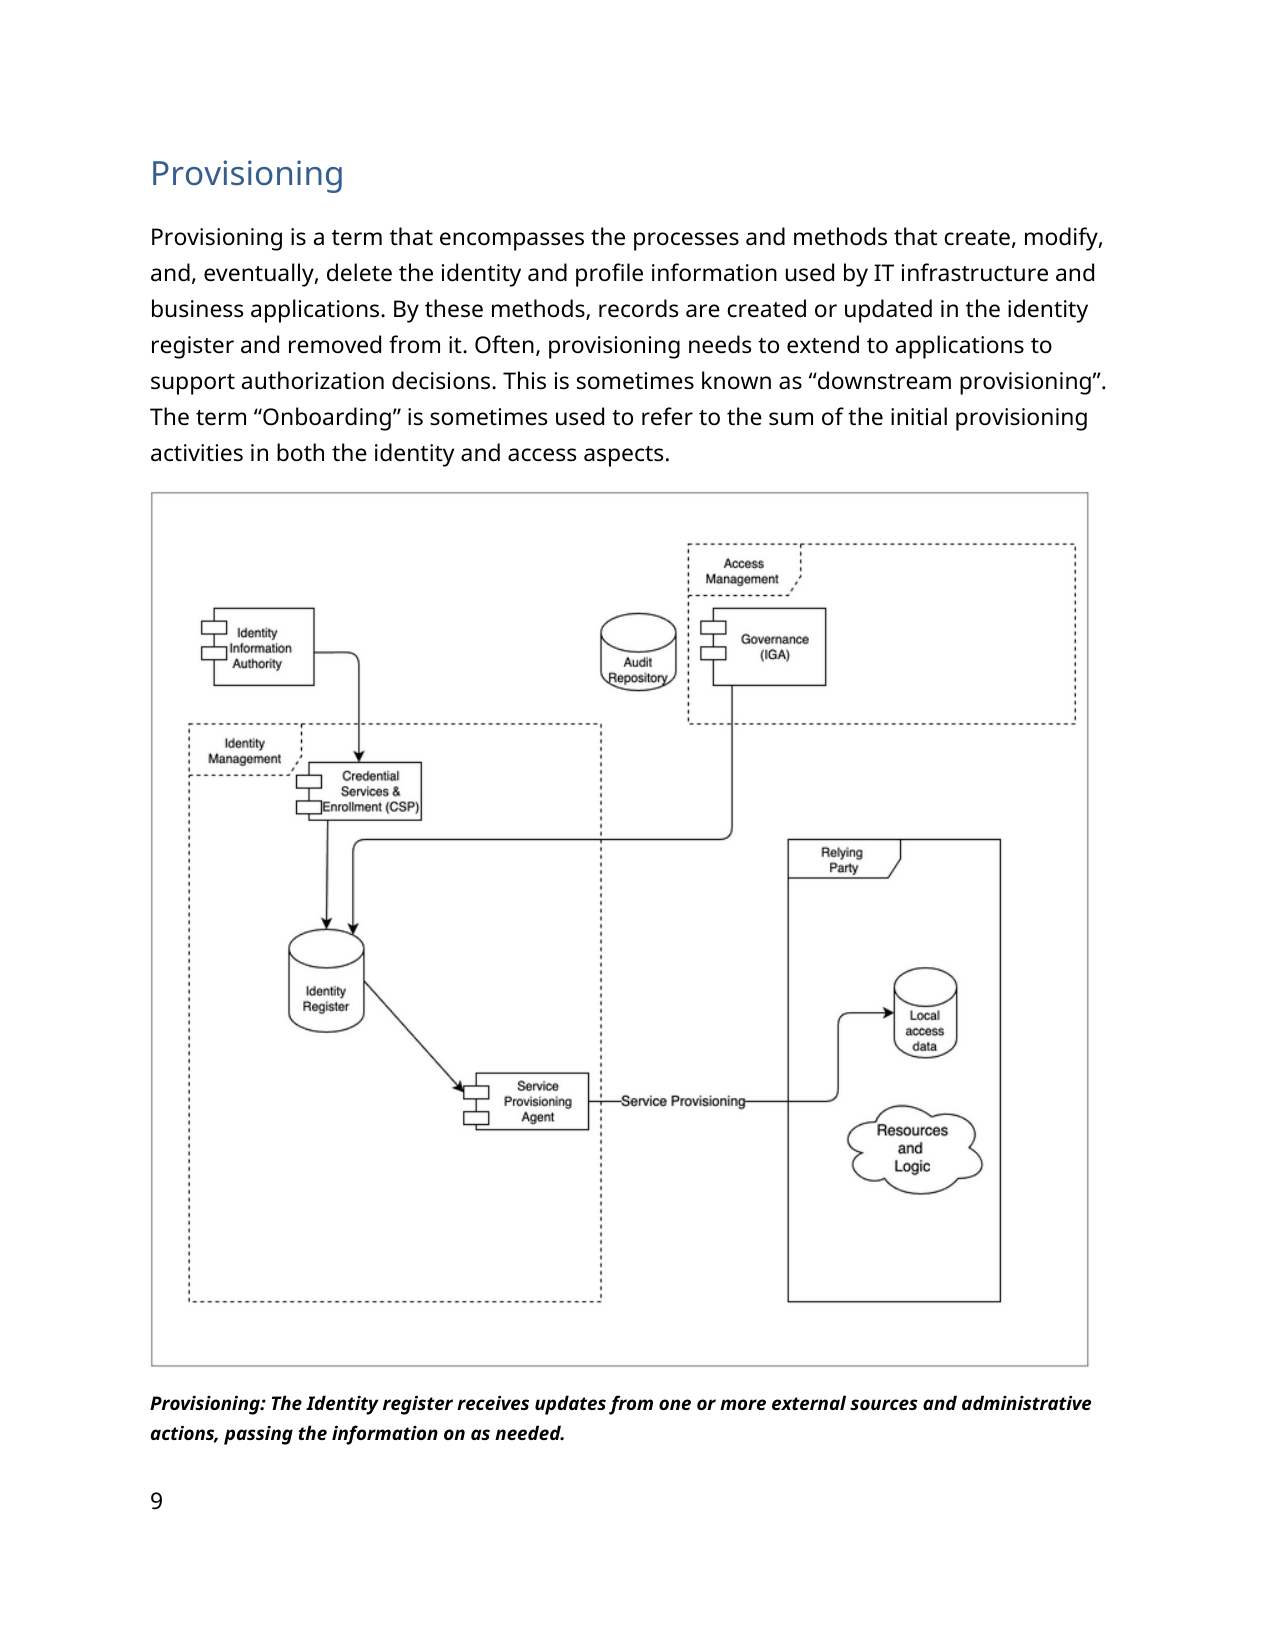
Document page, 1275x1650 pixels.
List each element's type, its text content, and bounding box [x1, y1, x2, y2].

subtitle Provisioning [150, 150, 1125, 195]
text Provisioning is a term that encompasses the processes and methods that create, modify, and, eventually, delete the identity and profile information used by IT infrastructure and business applications. By these methods, records are created or updated in the identity register and removed from it. Often, provisioning needs to extend to applications to support authorization decisions. This is sometimes known as “downstream provisioning”. The term “Onboarding” is sometimes used to refer to the sum of the initial provisioning activities in both the identity and access aspects. [150, 221, 1125, 468]
picture [150, 491, 1091, 1368]
text Provisioning: The Identity register receives updates from one or more external sources and administrative actions, passing the information on as needed. [150, 1391, 1125, 1445]
